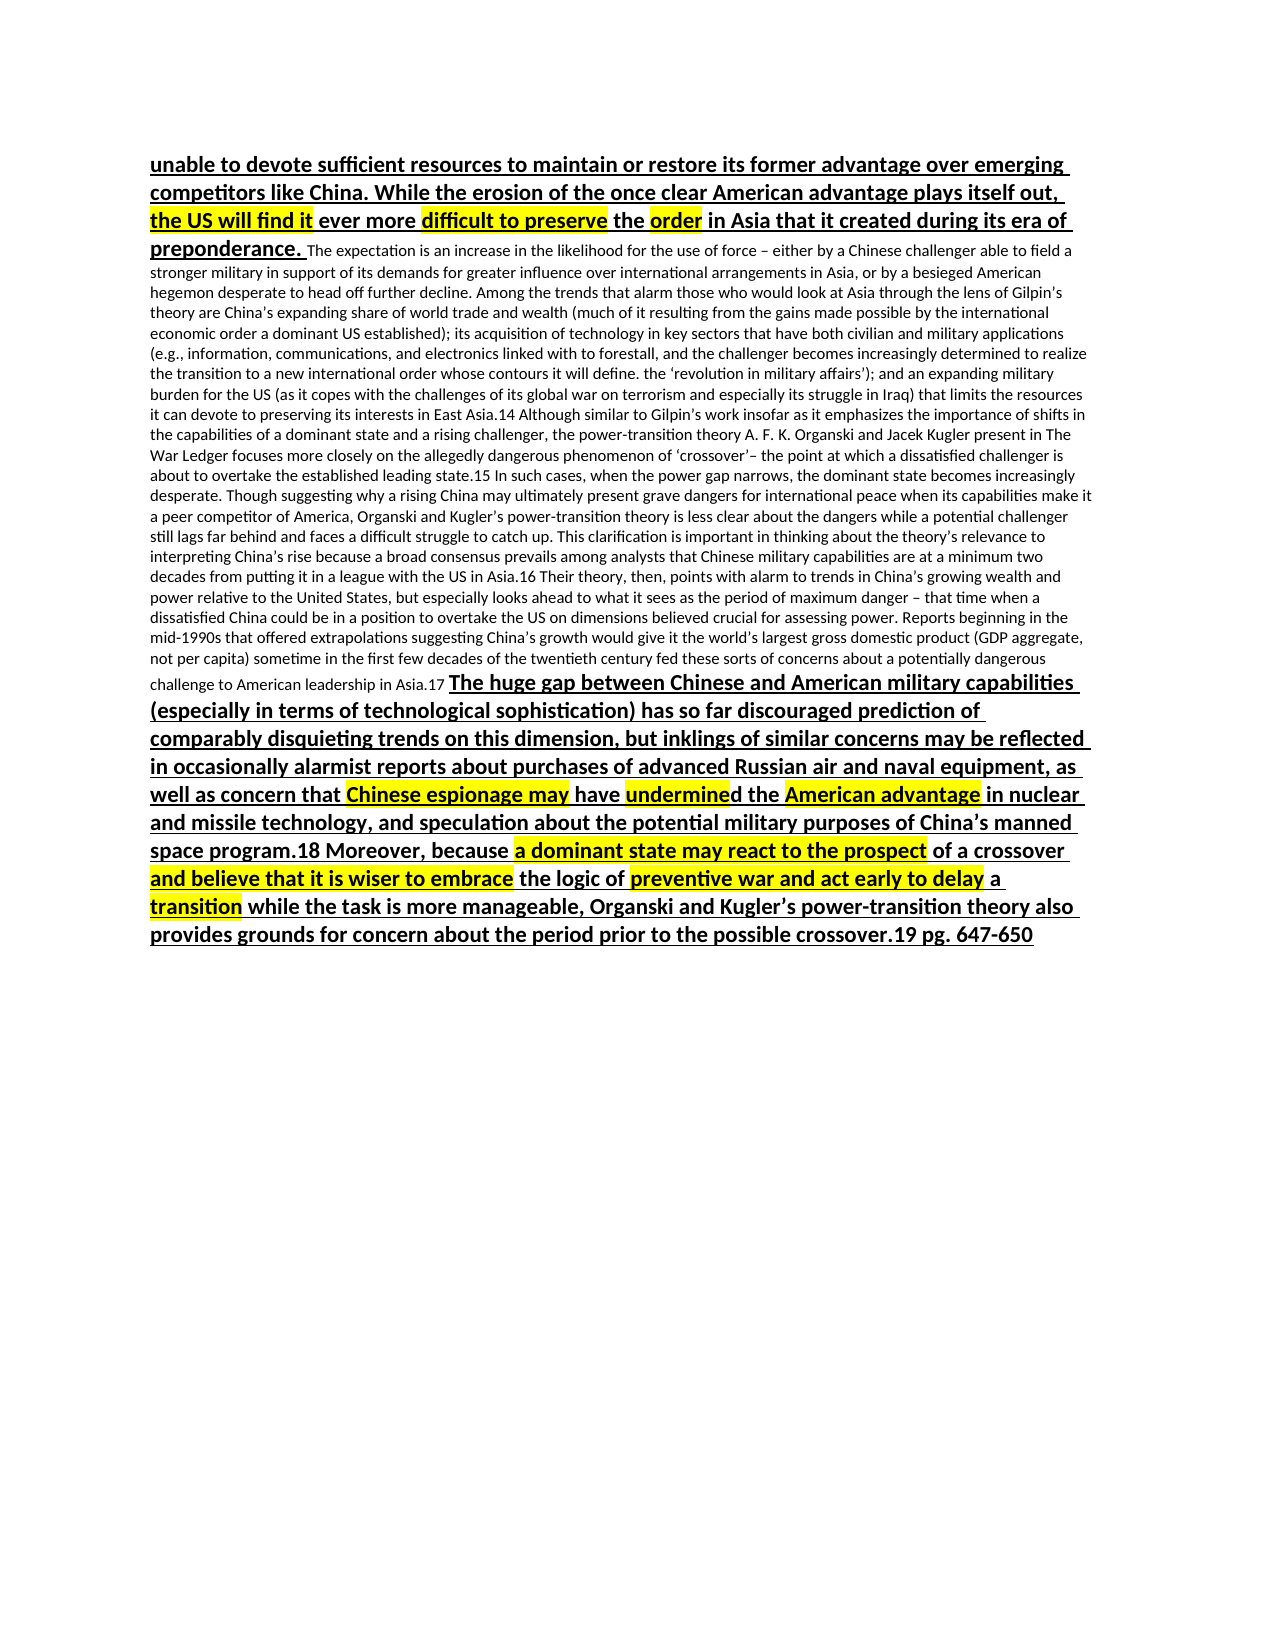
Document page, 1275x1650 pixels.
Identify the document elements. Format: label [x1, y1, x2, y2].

text [150, 150, 1095, 948]
